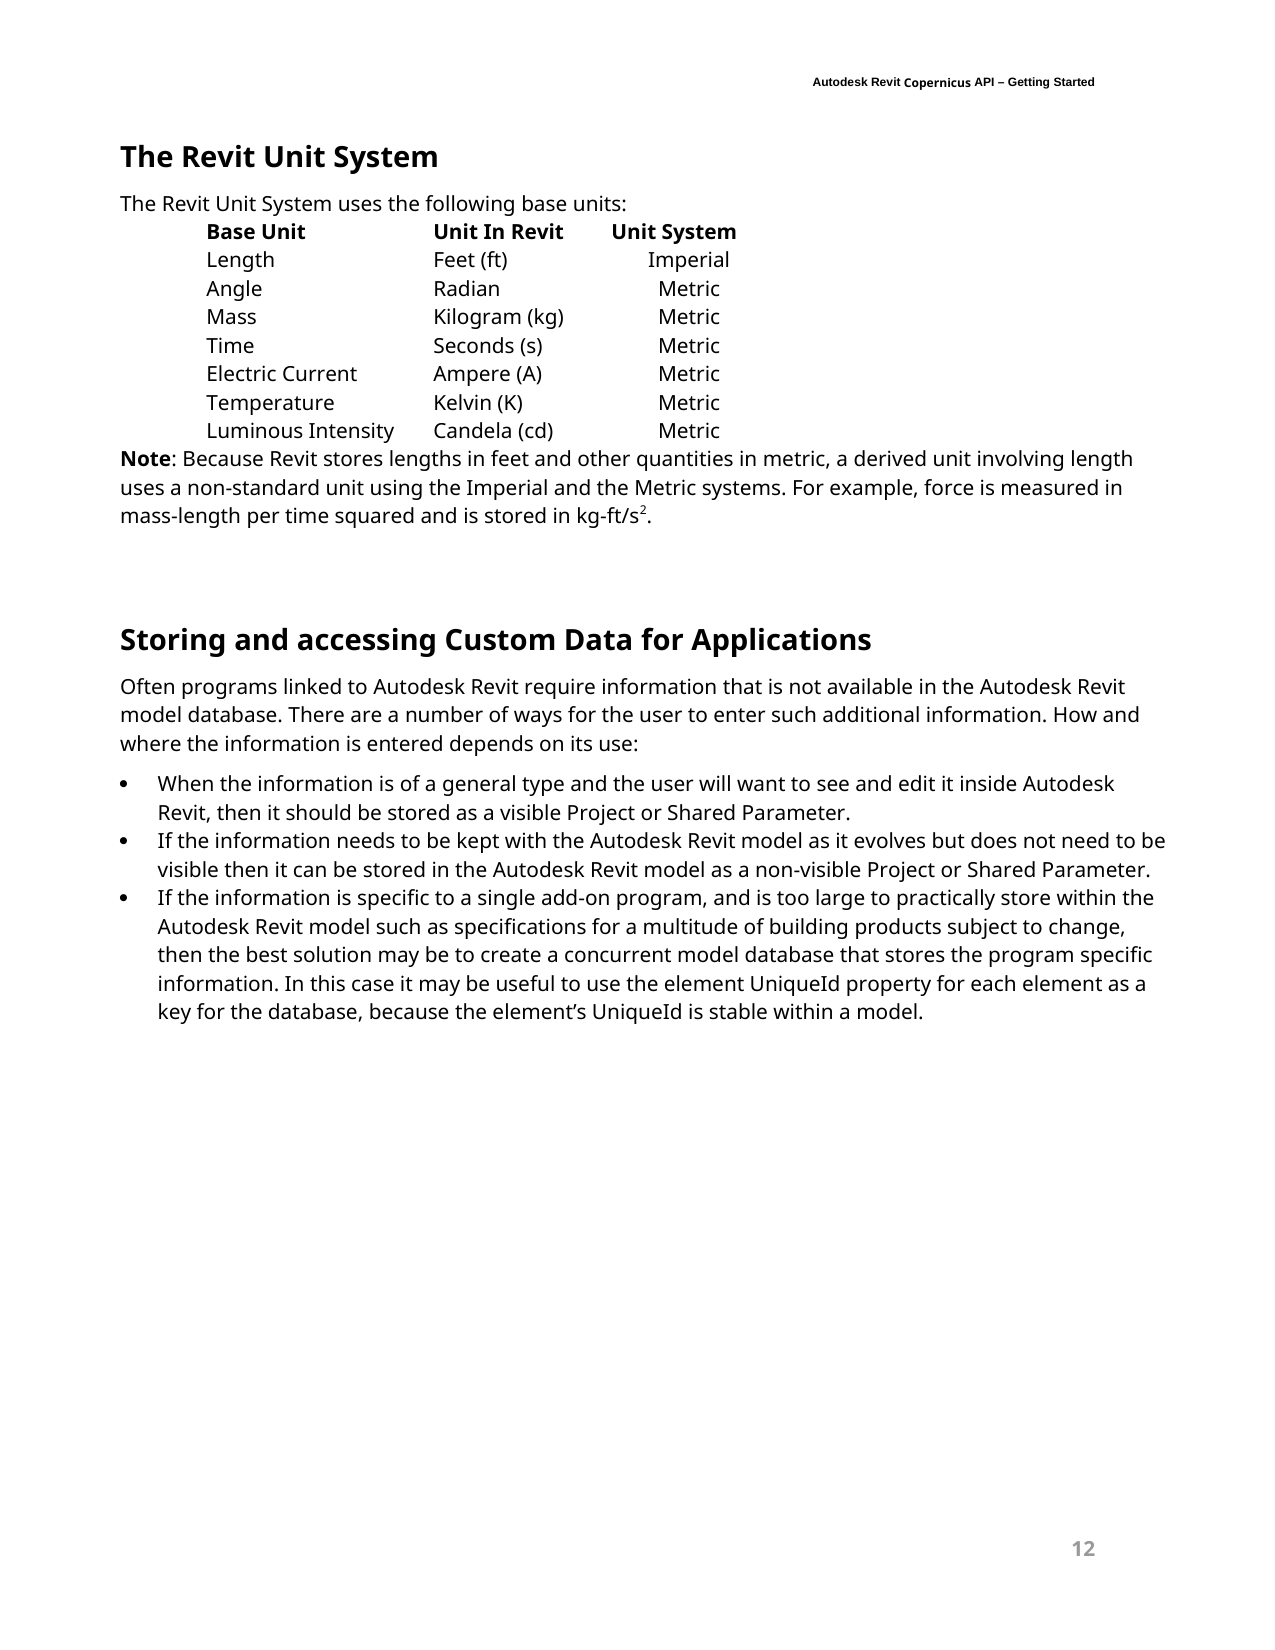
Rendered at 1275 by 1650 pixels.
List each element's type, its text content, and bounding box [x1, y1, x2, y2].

table_cell Metric [600, 388, 778, 416]
table_cell Kelvin (K) [422, 388, 600, 416]
text The Revit Unit System uses the following base units: [120, 189, 1170, 217]
table_cell Metric [600, 416, 778, 444]
subtitle The Revit Unit System [120, 136, 1170, 176]
table_cell Mass [195, 303, 422, 331]
list When the information is of a general type and the user will want to see and edit it inside Autodesk Revit, then it should be stored as a visible Project or Shared Parameter. [120, 769, 1170, 826]
table_cell Seconds (s) [422, 331, 600, 359]
table_cell Feet (ft) [422, 246, 600, 274]
table_cell Metric [600, 303, 778, 331]
list If the information needs to be kept with the Autodesk Revit model as it evolves but does not need to be visible then it can be stored in the Autodesk Revit model as a non-visible Project or Shared Parameter. [120, 826, 1170, 883]
table_cell Candela (cd) [422, 416, 600, 444]
text Often programs linked to Autodesk Revit require information that is not available in the Autodesk Revit model database. There are a number of ways for the user to enter such additional information. How and where the information is entered depends on its use: [120, 672, 1170, 757]
list If the information is specific to a single add-on program, and is too large to practically store within the Autodesk Revit model such as specifications for a multitude of building products subject to change, then the best solution may be to create a concurrent model database that stores the program specific information. In this case it may be useful to use the element UniqueId property for each element as a key for the database, because the element’s UniqueId is stable within a model. [120, 883, 1170, 1026]
table_cell Temperature [195, 388, 422, 416]
table_cell Radian [422, 274, 600, 302]
table_header Unit In Revit [422, 217, 600, 246]
table_cell Metric [600, 331, 778, 359]
table_cell Metric [600, 359, 778, 388]
table_cell Time [195, 331, 422, 359]
table_cell Angle [195, 274, 422, 302]
table_cell Imperial [600, 246, 778, 274]
table_header Unit System [600, 217, 778, 246]
table_cell Ampere (A) [422, 359, 600, 388]
table_cell Kilogram (kg) [422, 303, 600, 331]
table_cell Electric Current [195, 359, 422, 388]
table_header Base Unit [195, 217, 422, 246]
table_cell Luminous Intensity [195, 416, 422, 444]
table_cell Length [195, 246, 422, 274]
text Note: Because Revit stores lengths in feet and other quantities in metric, a derived unit involving length uses a non-standard unit using the Imperial and the Metric systems. For example, force is measured in mass-length per time squared and is stored in kg-ft/s2. [120, 444, 1170, 530]
table_cell Metric [600, 274, 778, 302]
subtitle Storing and accessing Custom Data for Applications [120, 619, 1170, 659]
